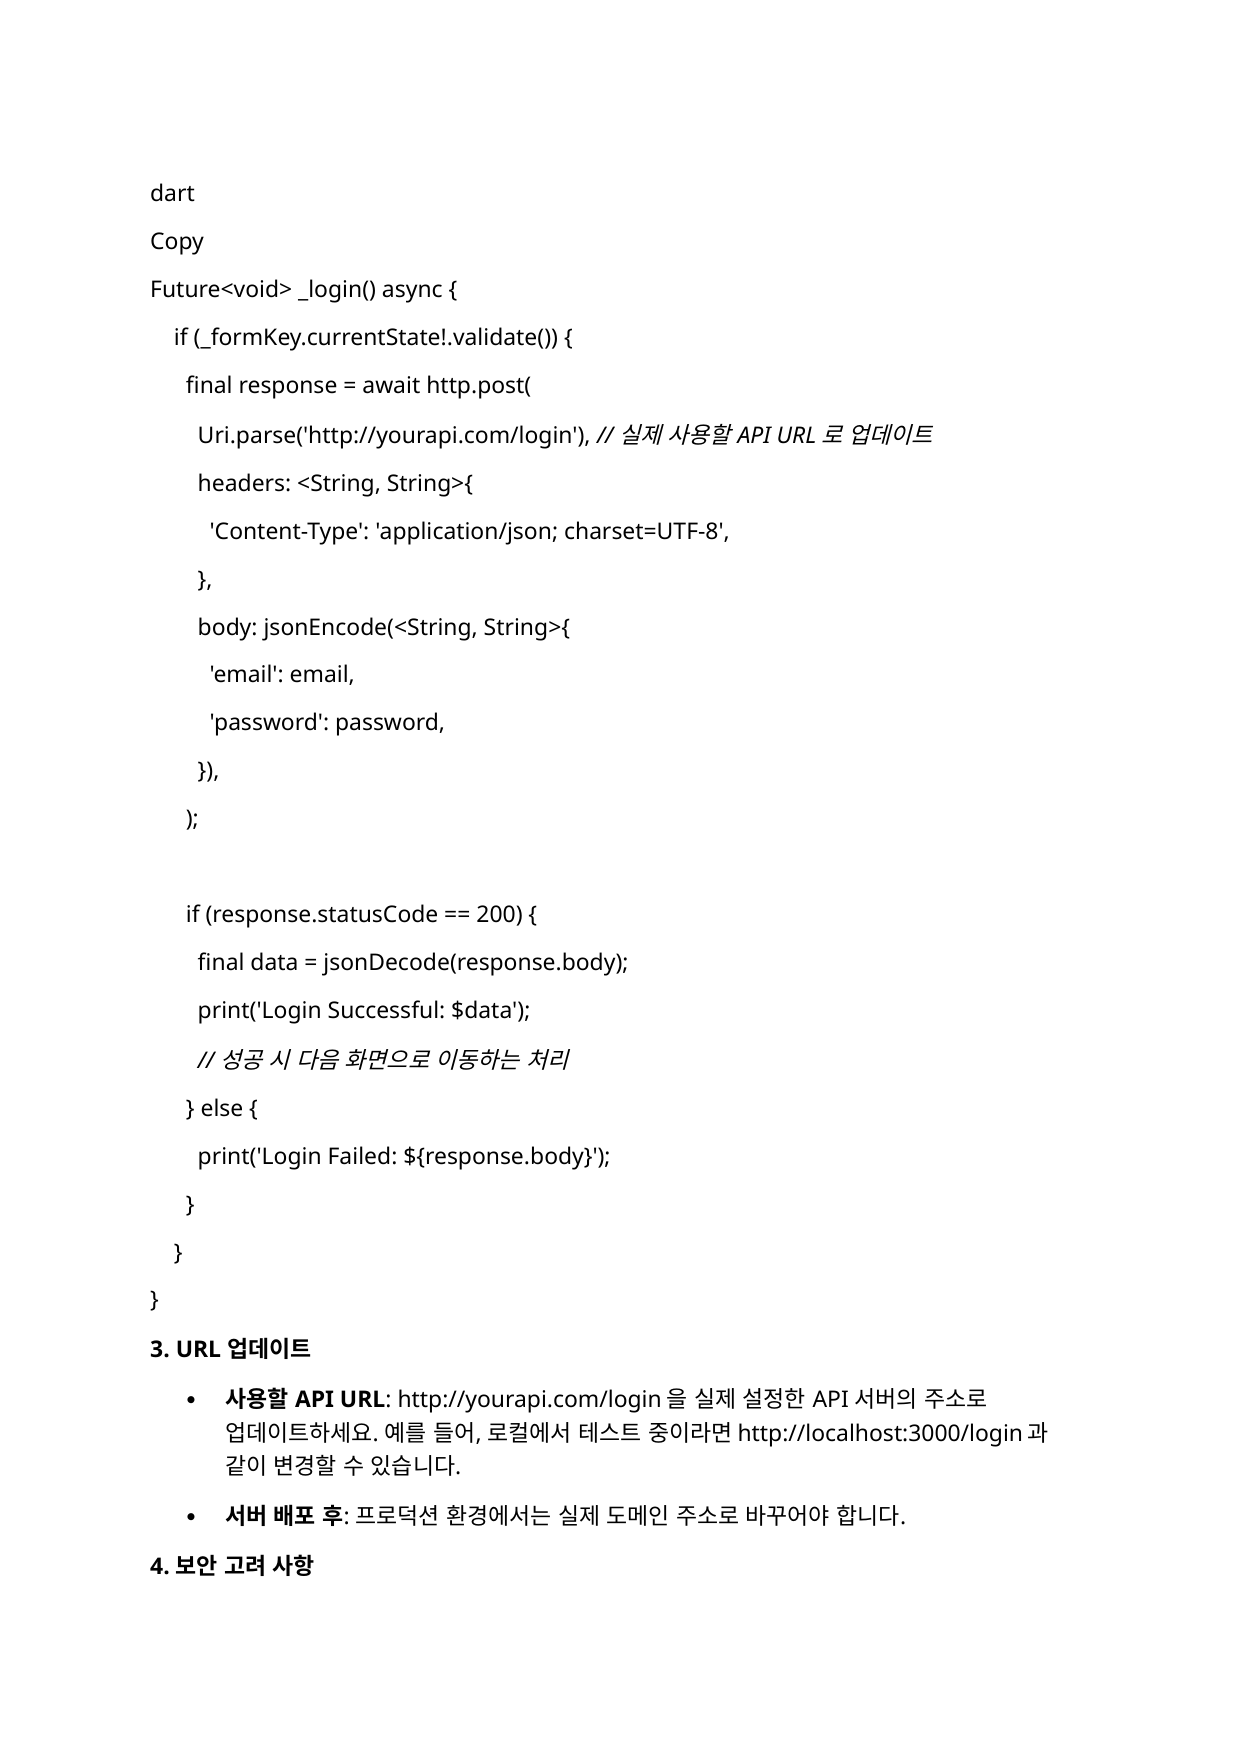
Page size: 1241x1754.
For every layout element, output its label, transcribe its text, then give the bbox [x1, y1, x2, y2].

text headers: <String, String>{ [150, 467, 1090, 498]
text body: jsonEncode(<String, String>{ [150, 611, 1090, 642]
text final data = jsonDecode(response.body); [150, 946, 1090, 977]
text 3. URL 업데이트 [150, 1331, 1090, 1365]
text 'email': email, [150, 658, 1090, 690]
text 4. 보안 고려 사항 [150, 1548, 1090, 1581]
text dart [150, 177, 1090, 208]
text // 성공 시 다음 화면으로 이동하는 처리 [150, 1042, 1090, 1075]
text if (_formKey.currentState!.validate()) { [150, 321, 1090, 352]
text } [150, 1283, 1090, 1315]
text }, [150, 563, 1090, 594]
text 'password': password, [150, 706, 1090, 738]
text print('Login Failed: ${response.body}'); [150, 1140, 1090, 1171]
text } else { [150, 1092, 1090, 1123]
list 서버 배포 후: 프로덕션 환경에서는 실제 도메인 주소로 바꾸어야 합니다. [187, 1498, 1090, 1531]
text 'Content-Type': 'application/json; charset=UTF-8', [150, 515, 1090, 546]
text } [150, 1236, 1090, 1267]
text if (response.statusCode == 200) { [150, 898, 1090, 929]
text Copy [150, 225, 1090, 256]
text Future<void> _login() async { [150, 273, 1090, 304]
list 사용할 API URL: http://yourapi.com/login을 실제 설정한 API 서버의 주소로 업데이트하세요. 예를 들어, 로컬에서 테스트 중이라면 http://localhost:3000/login과 같이 변경할 수 있습니다. [187, 1381, 1090, 1481]
text }), [150, 754, 1090, 786]
text Uri.parse('http://yourapi.com/login'), // 실제 사용할 API URL로 업데이트 [150, 417, 1090, 450]
text final response = await http.post( [150, 369, 1090, 400]
text ); [150, 802, 1090, 833]
text print('Login Successful: $data'); [150, 994, 1090, 1025]
text } [150, 1188, 1090, 1219]
